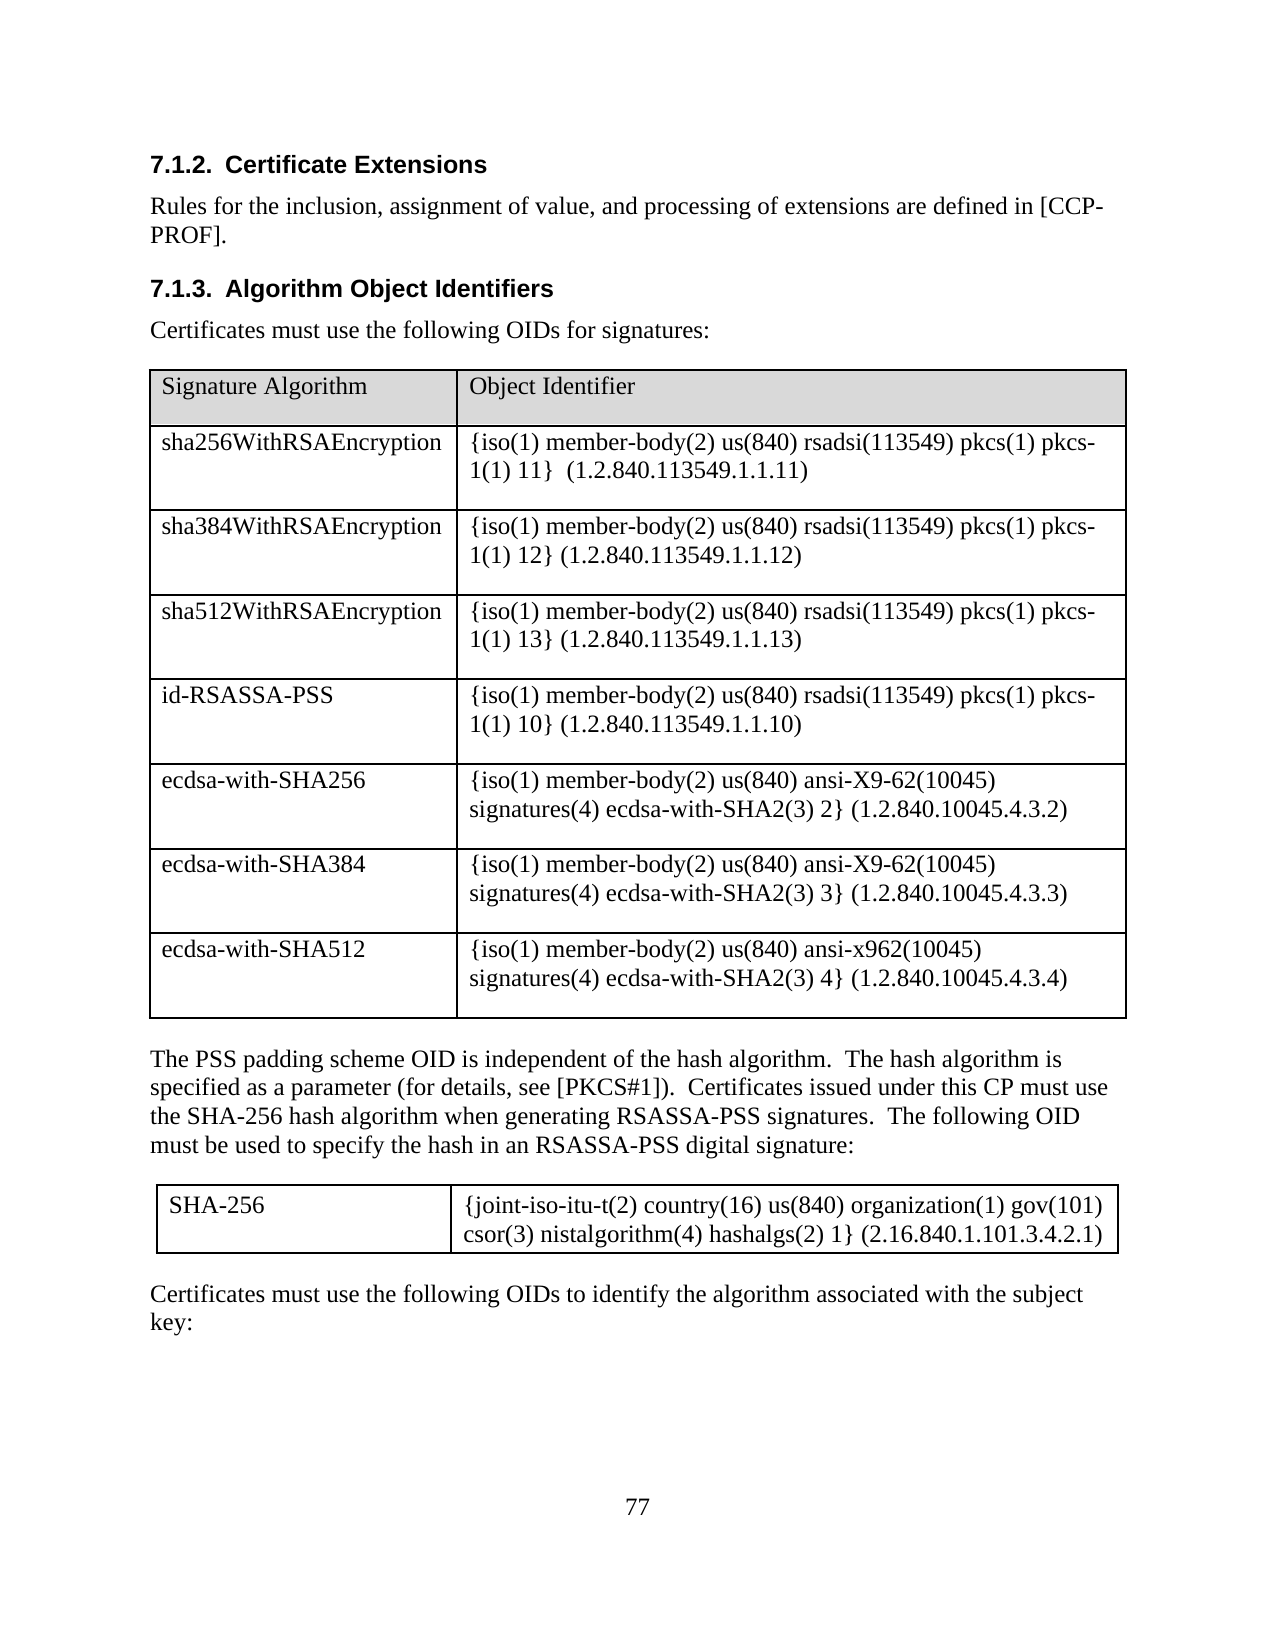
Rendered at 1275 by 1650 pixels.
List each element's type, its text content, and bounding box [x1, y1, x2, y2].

table_cell {iso(1) member-body(2) us(840) rsadsi(113549) pkcs(1) pkcs-1(1) 12} (1.2.840.113549.1.1.12) [458, 511, 1125, 594]
table_cell sha384WithRSAEncryption [151, 511, 456, 594]
table_header SHA-256 [158, 1186, 450, 1252]
table_cell {iso(1) member-body(2) us(840) ansi-X9-62(10045) signatures(4) ecdsa-with-SHA2(3) 2} (1.2.840.10045.4.3.2) [458, 765, 1125, 847]
table_cell sha256WithRSAEncryption [151, 427, 456, 509]
table_cell sha512WithRSAEncryption [151, 596, 456, 678]
table_cell ecdsa-with-SHA512 [151, 934, 456, 1017]
table_cell ecdsa-with-SHA384 [151, 850, 456, 932]
table_cell {iso(1) member-body(2) us(840) ansi-x962(10045) signatures(4) ecdsa-with-SHA2(3) 4} (1.2.840.10045.4.3.4) [458, 934, 1125, 1017]
table_cell ecdsa-with-SHA256 [151, 765, 456, 847]
text Rules for the inclusion, assignment of value, and processing of extensions are defined in [CCP-PROF]. [150, 191, 1125, 249]
text Certificates must use the following OIDs to identify the algorithm associated with the subject key: [150, 1279, 1125, 1336]
table_header Signature Algorithm [151, 371, 456, 424]
table_cell {iso(1) member-body(2) us(840) ansi-X9-62(10045) signatures(4) ecdsa-with-SHA2(3) 3} (1.2.840.10045.4.3.3) [458, 850, 1125, 932]
subtitle Algorithm Object Identifiers [150, 274, 1125, 302]
text The PSS padding scheme OID is independent of the hash algorithm. The hash algorithm is specified as a parameter (for details, see [PKCS#1]). Certificates issued under this CP must use the SHA-256 hash algorithm when generating RSASSA-PSS signatures. The following OID must be used to specify the hash in an RSASSA-PSS digital signature: [150, 1044, 1125, 1159]
text Certificates must use the following OIDs for signatures: [150, 315, 1125, 344]
table_cell {iso(1) member-body(2) us(840) rsadsi(113549) pkcs(1) pkcs-1(1) 10} (1.2.840.113549.1.1.10) [458, 680, 1125, 763]
table_header {joint-iso-itu-t(2) country(16) us(840) organization(1) gov(101) csor(3) nistalgorithm(4) hashalgs(2) 1} (2.16.840.1.101.3.4.2.1) [452, 1186, 1117, 1252]
table_cell {iso(1) member-body(2) us(840) rsadsi(113549) pkcs(1) pkcs-1(1) 13} (1.2.840.113549.1.1.13) [458, 596, 1125, 678]
table_header Object Identifier [458, 371, 1125, 424]
subtitle Certificate Extensions [150, 150, 1125, 179]
table_cell id-RSASSA-PSS [151, 680, 456, 763]
table_cell {iso(1) member-body(2) us(840) rsadsi(113549) pkcs(1) pkcs-1(1) 11} (1.2.840.113549.1.1.11) [458, 427, 1125, 509]
